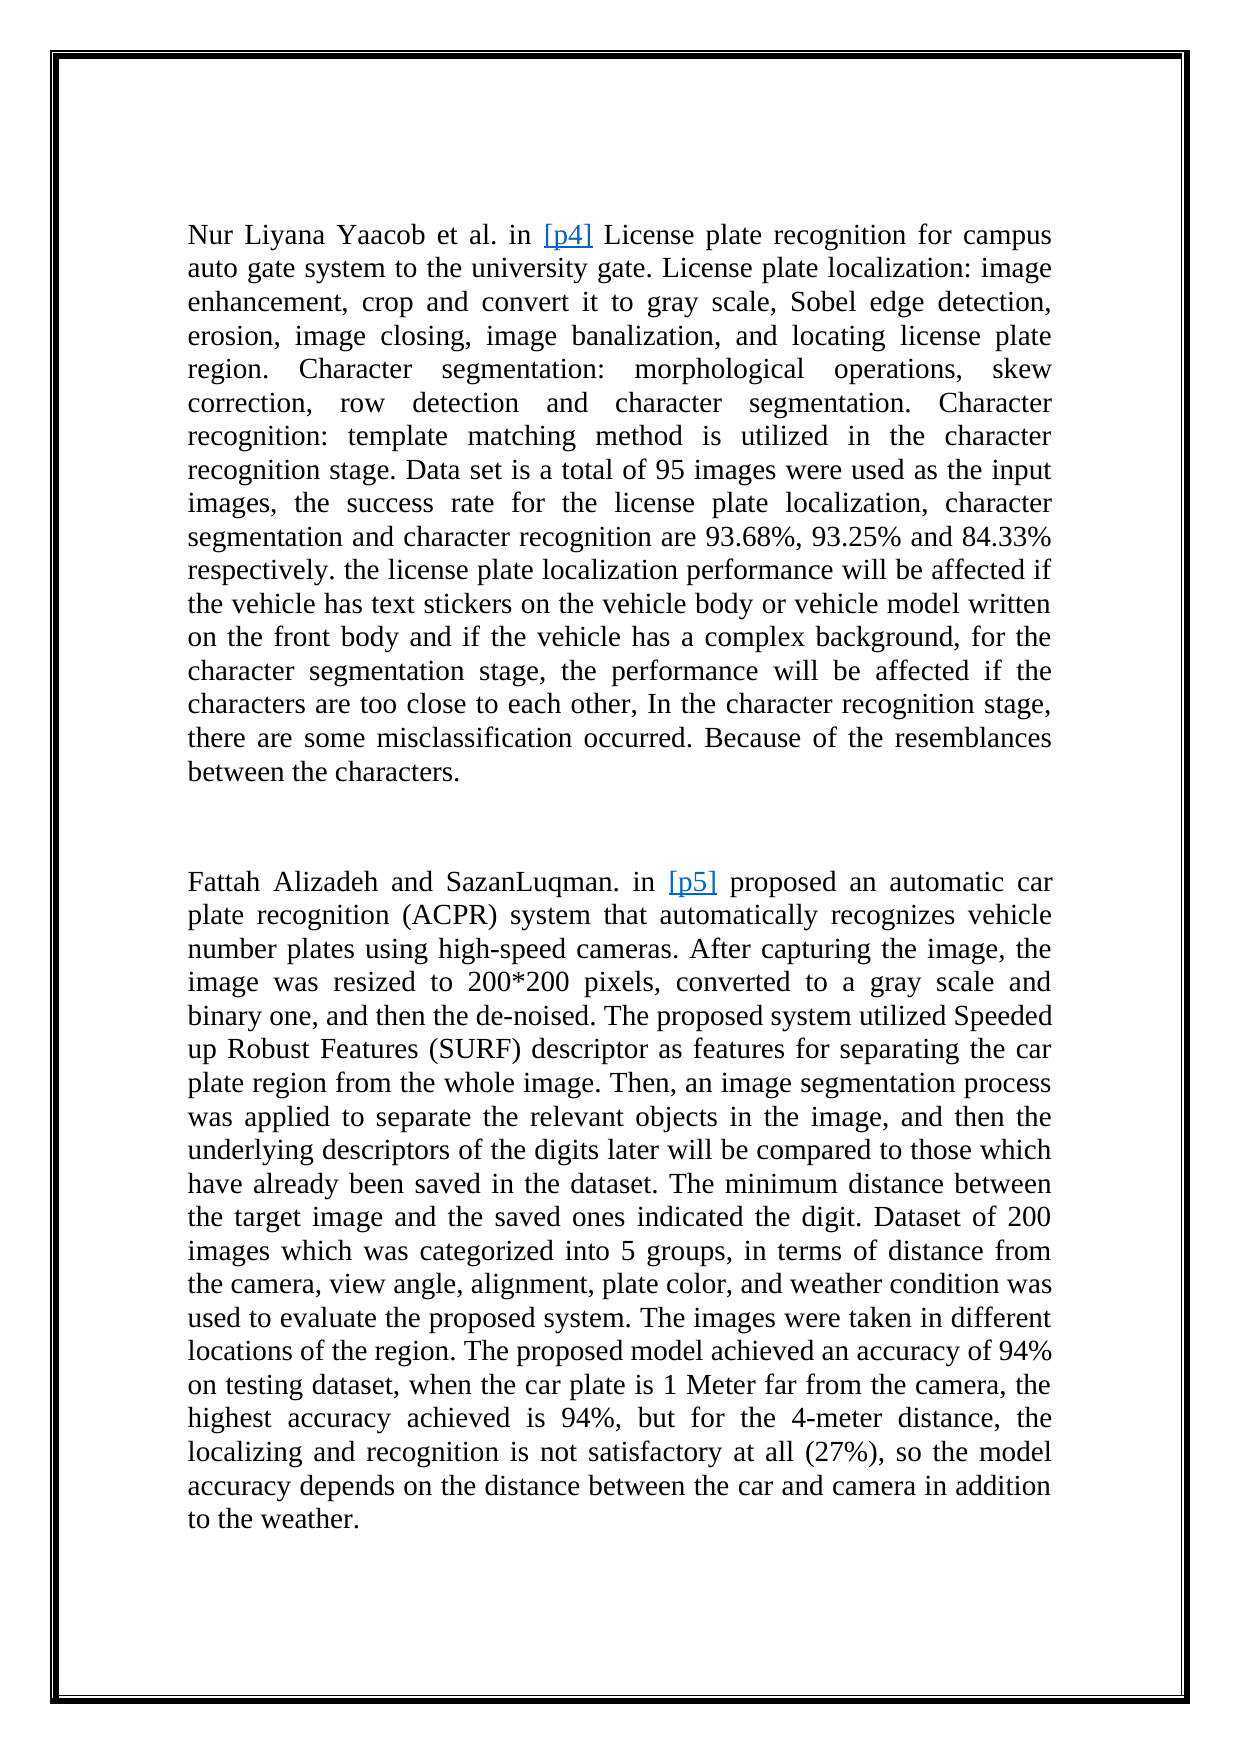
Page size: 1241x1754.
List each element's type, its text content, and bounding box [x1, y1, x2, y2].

text Nur Liyana Yaacob et al. in [p4] License plate recognition for campus auto gate system to the university gate. License plate localization: image enhancement, crop and convert it to gray scale, Sobel edge detection, erosion, image closing, image banalization, and locating license plate region. Character segmentation: morphological operations, skew correction, row detection and character segmentation. Character recognition: template matching method is utilized in the character recognition stage. Data set is a total of 95 images were used as the input images, the success rate for the license plate localization, character segmentation and character recognition are 93.68%, 93.25% and 84.33% respectively. the license plate localization performance will be affected if the vehicle has text stickers on the vehicle body or vehicle model written on the front body and if the vehicle has a complex background, for the character segmentation stage, the performance will be affected if the characters are too close to each other, In the character recognition stage, there are some misclassification occurred. Because of the resemblances between the characters. [187, 217, 1053, 787]
text Fattah Alizadeh and SazanLuqman. in [p5] proposed an automatic car plate recognition (ACPR) system that automatically recognizes vehicle number plates using high-speed cameras. After capturing the image, the image was resized to 200*200 pixels, converted to a gray scale and binary one, and then the de-noised. The proposed system utilized Speeded up Robust Features (SURF) descriptor as features for separating the car plate region from the whole image. Then, an image segmentation process was applied to separate the relevant objects in the image, and then the underlying descriptors of the digits later will be compared to those which have already been saved in the dataset. The minimum distance between the target image and the saved ones indicated the digit. Dataset of 200 images which was categorized into 5 groups, in terms of distance from the camera, view angle, alignment, plate color, and weather condition was used to evaluate the proposed system. The images were taken in different locations of the region. The proposed model achieved an accuracy of 94% on testing dataset, when the car plate is 1 Meter far from the camera, the highest accuracy achieved is 94%, but for the 4-meter distance, the localizing and recognition is not satisfactory at all (27%), so the model accuracy depends on the distance between the car and camera in addition to the weather. [187, 864, 1053, 1535]
